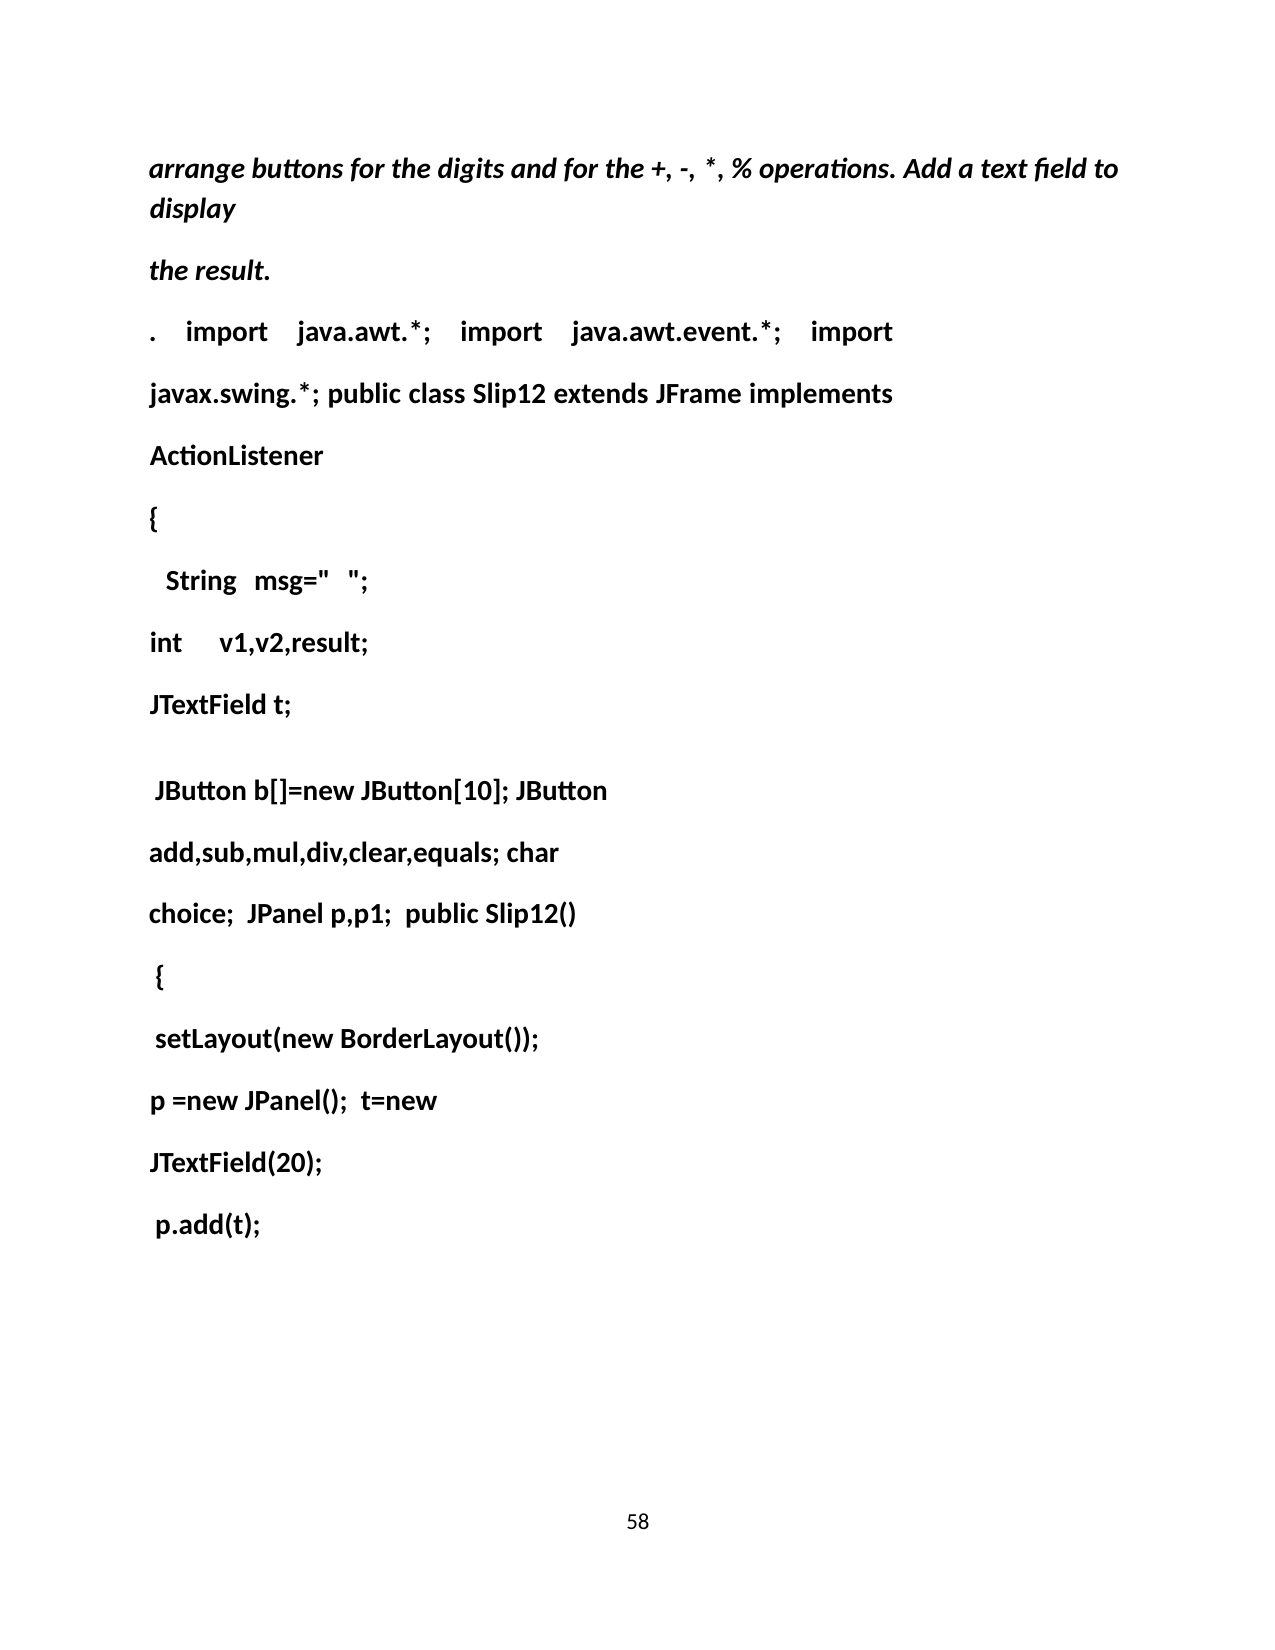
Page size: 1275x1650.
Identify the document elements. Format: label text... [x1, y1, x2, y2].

text . import java.awt.*; import java.awt.event.*; import javax.swing.*; public class Slip12 extends JFrame implements ActionListener [148, 313, 894, 473]
text p.add(t); [148, 1206, 1118, 1242]
text { [148, 958, 1118, 993]
text JButton b[]=new JButton[10]; JButton add,sub,mul,div,clear,equals; char choice; JPanel p,p1; public Slip12() [148, 772, 611, 931]
text arrange buttons for the digits and for the +, -, *, % operations. Add a text field to display [148, 150, 1124, 226]
text { [148, 500, 1118, 535]
text the result. [148, 252, 1124, 287]
text setLayout(new BorderLayout()); p =new JPanel(); t=new JTextField(20); [148, 1020, 542, 1179]
text String msg=" "; int v1,v2,result; JTextField t; [148, 562, 368, 721]
